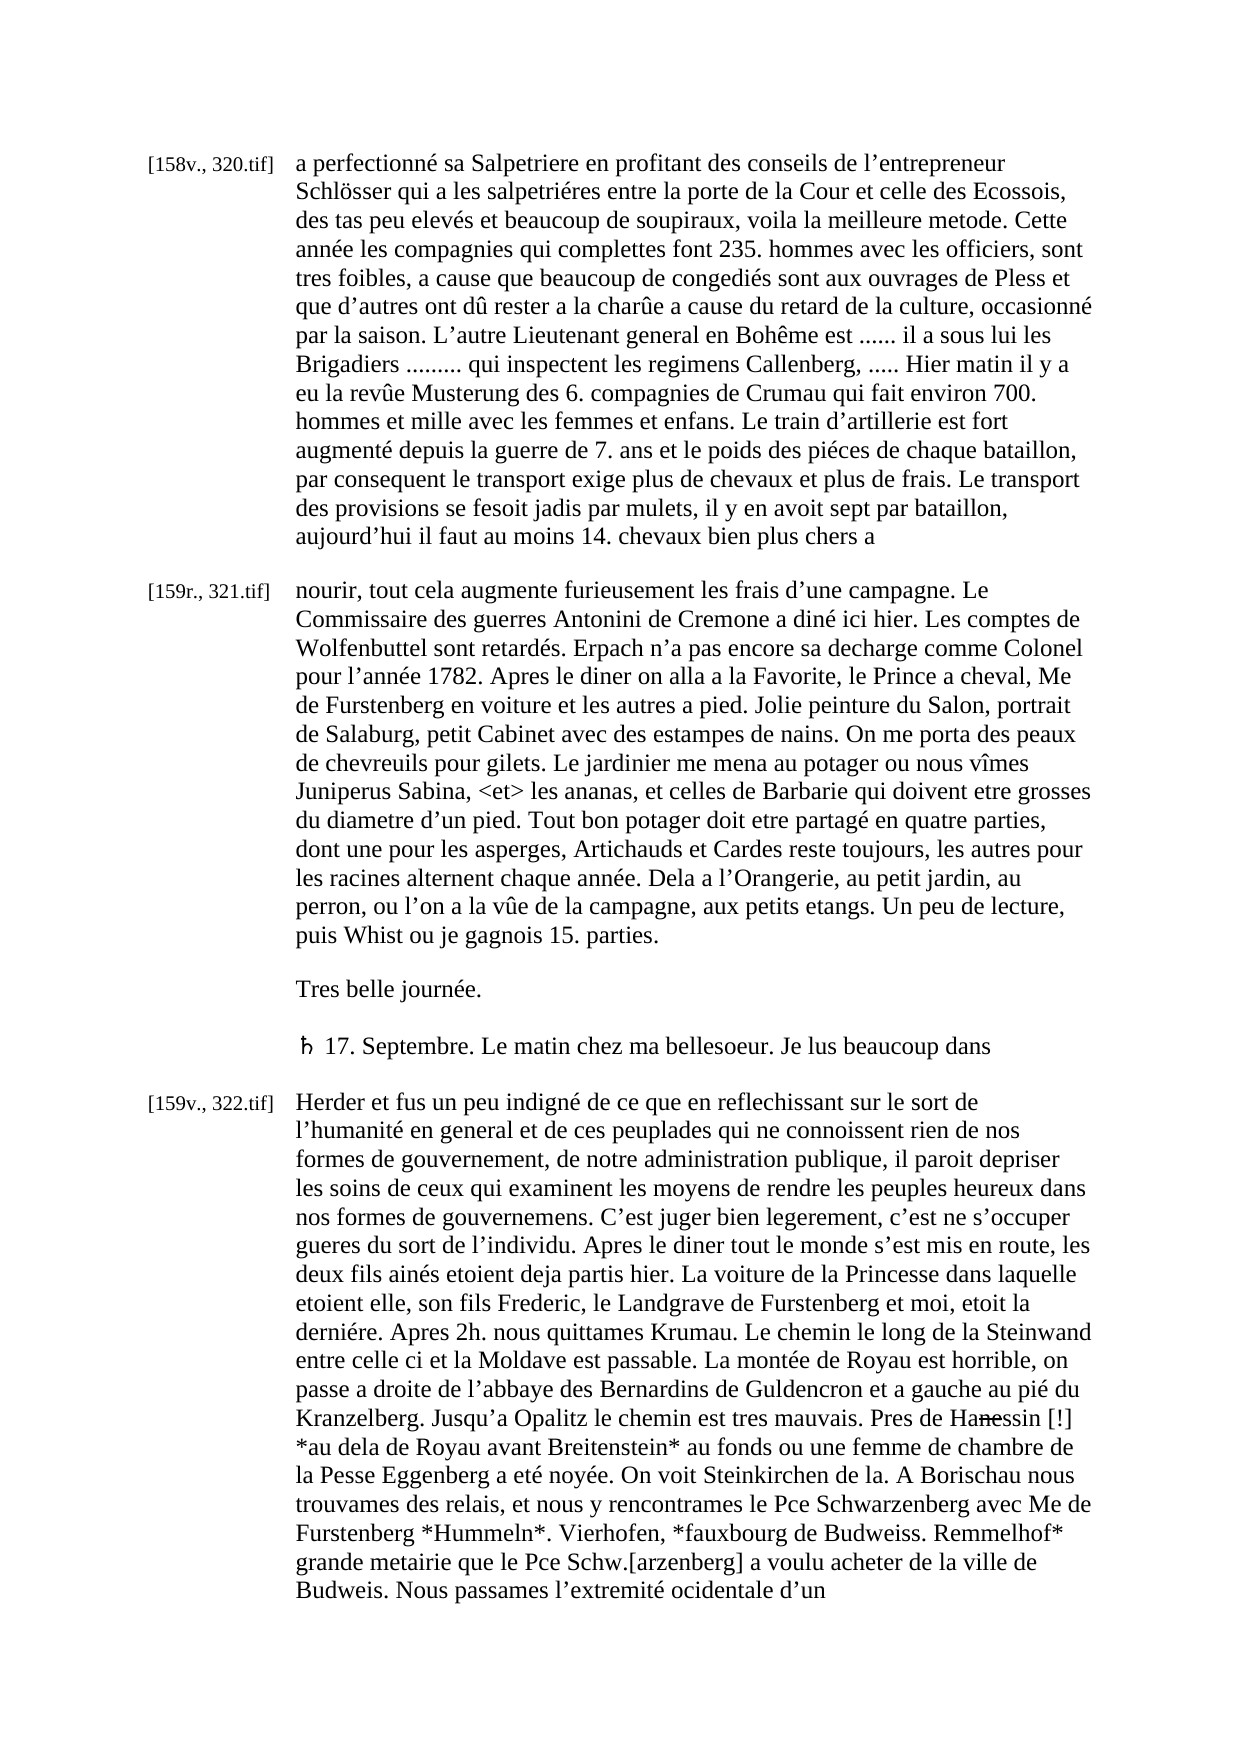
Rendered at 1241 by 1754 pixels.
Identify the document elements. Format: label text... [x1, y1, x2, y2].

text [159r., 321.tif] nourir, tout cela augmente furieusement les frais d’une campagne. Le Commissaire des guerres Antonini de Cremone a diné ici hier. Les comptes de Wolfenbuttel sont retardés. Erpach n’a pas encore sa decharge comme Colonel pour l’année 1782. Apres le diner on alla a la Favorite, le Prince a cheval, Me de Furstenberg en voiture et les autres a pied. Jolie peinture du Salon, portrait de Salaburg, petit Cabinet avec des estampes de nains. On me porta des peaux de chevreuils pour gilets. Le jardinier me mena au potager ou nous vîmes Juniperus Sabina, <et> les ananas, et celles de Barbarie qui doivent etre grosses du diametre d’un pied. Tout bon potager doit etre partagé en quatre parties, dont une pour les asperges, Artichauds et Cardes reste toujours, les autres pour les racines alternent chaque année. Dela a l’Orangerie, au petit jardin, au perron, ou l’on a la vûe de la campagne, aux petits etangs. Un peu de lecture, puis Whist ou je gagnois 15. parties. [148, 575, 1093, 949]
text ♄ 17. Septembre. Le matin chez ma bellesoeur. Je lus beaucoup dans [295, 1028, 1093, 1062]
text Tres belle journée. [295, 974, 1093, 1003]
text [159v., 322.tif] Herder et fus un peu indigné de ce que en reflechissant sur le sort de l’humanité en general et de ces peuplades qui ne connoissent rien de nos formes de gouvernement, de notre administration publique, il paroit depriser les soins de ceux qui examinent les moyens de rendre les peuples heureux dans nos formes de gouvernemens. C’est juger bien legerement, c’est ne s’occuper gueres du sort de l’individu. Apres le diner tout le monde s’est mis en route, les deux fils ainés etoient deja partis hier. La voiture de la Princesse dans laquelle etoient elle, son fils Frederic, le Landgrave de Furstenberg et moi, etoit la derniére. Apres 2h. nous quittames Krumau. Le chemin le long de la Steinwand entre celle ci et la Moldave est passable. La montée de Royau est horrible, on passe a droite de l’abbaye des Bernardins de Guldencron et a gauche au pié du Kranzelberg. Jusqu’a Opalitz le chemin est tres mauvais. Pres de Hanessin [!] *au dela de Royau avant Breitenstein* au fonds ou une femme de chambre de la Pesse Eggenberg a eté noyée. On voit Steinkirchen de la. A Borischau nous trouvames des relais, et nous y rencontrames le Pce Schwarzenberg avec Me de Furstenberg *Hummeln*. Vierhofen, *fauxbourg de Budweiss. Remmelhof* grande metairie que le Pce Schw.[arzenberg] a voulu acheter de la ville de Budweis. Nous passames l’extremité ocidentale d’un [148, 1087, 1093, 1604]
text [158v., 320.tif] a perfectionné sa Salpetriere en profitant des conseils de l’entrepreneur Schlösser qui a les salpetriéres entre la porte de la Cour et celle des Ecossois, des tas peu elevés et beaucoup de soupiraux, voila la meilleure metode. Cette année les compagnies qui complettes font 235. hommes avec les officiers, sont tres foibles, a cause que beaucoup de congediés sont aux ouvrages de Pless et que d’autres ont dû rester a la charûe a cause du retard de la culture, occasionné par la saison. L’autre Lieutenant general en Bohême est ...... il a sous lui les Brigadiers ......... qui inspectent les regimens Callenberg, ..... Hier matin il y a eu la revûe Musterung des 6. compagnies de Crumau qui fait environ 700. hommes et mille avec les femmes et enfans. Le train d’artillerie est fort augmenté depuis la guerre de 7. ans et le poids des piéces de chaque bataillon, par consequent le transport exige plus de chevaux et plus de frais. Le transport des provisions se fesoit jadis par mulets, il y en avoit sept par bataillon, aujourd’hui il faut au moins 14. chevaux bien plus chers a [148, 148, 1093, 550]
